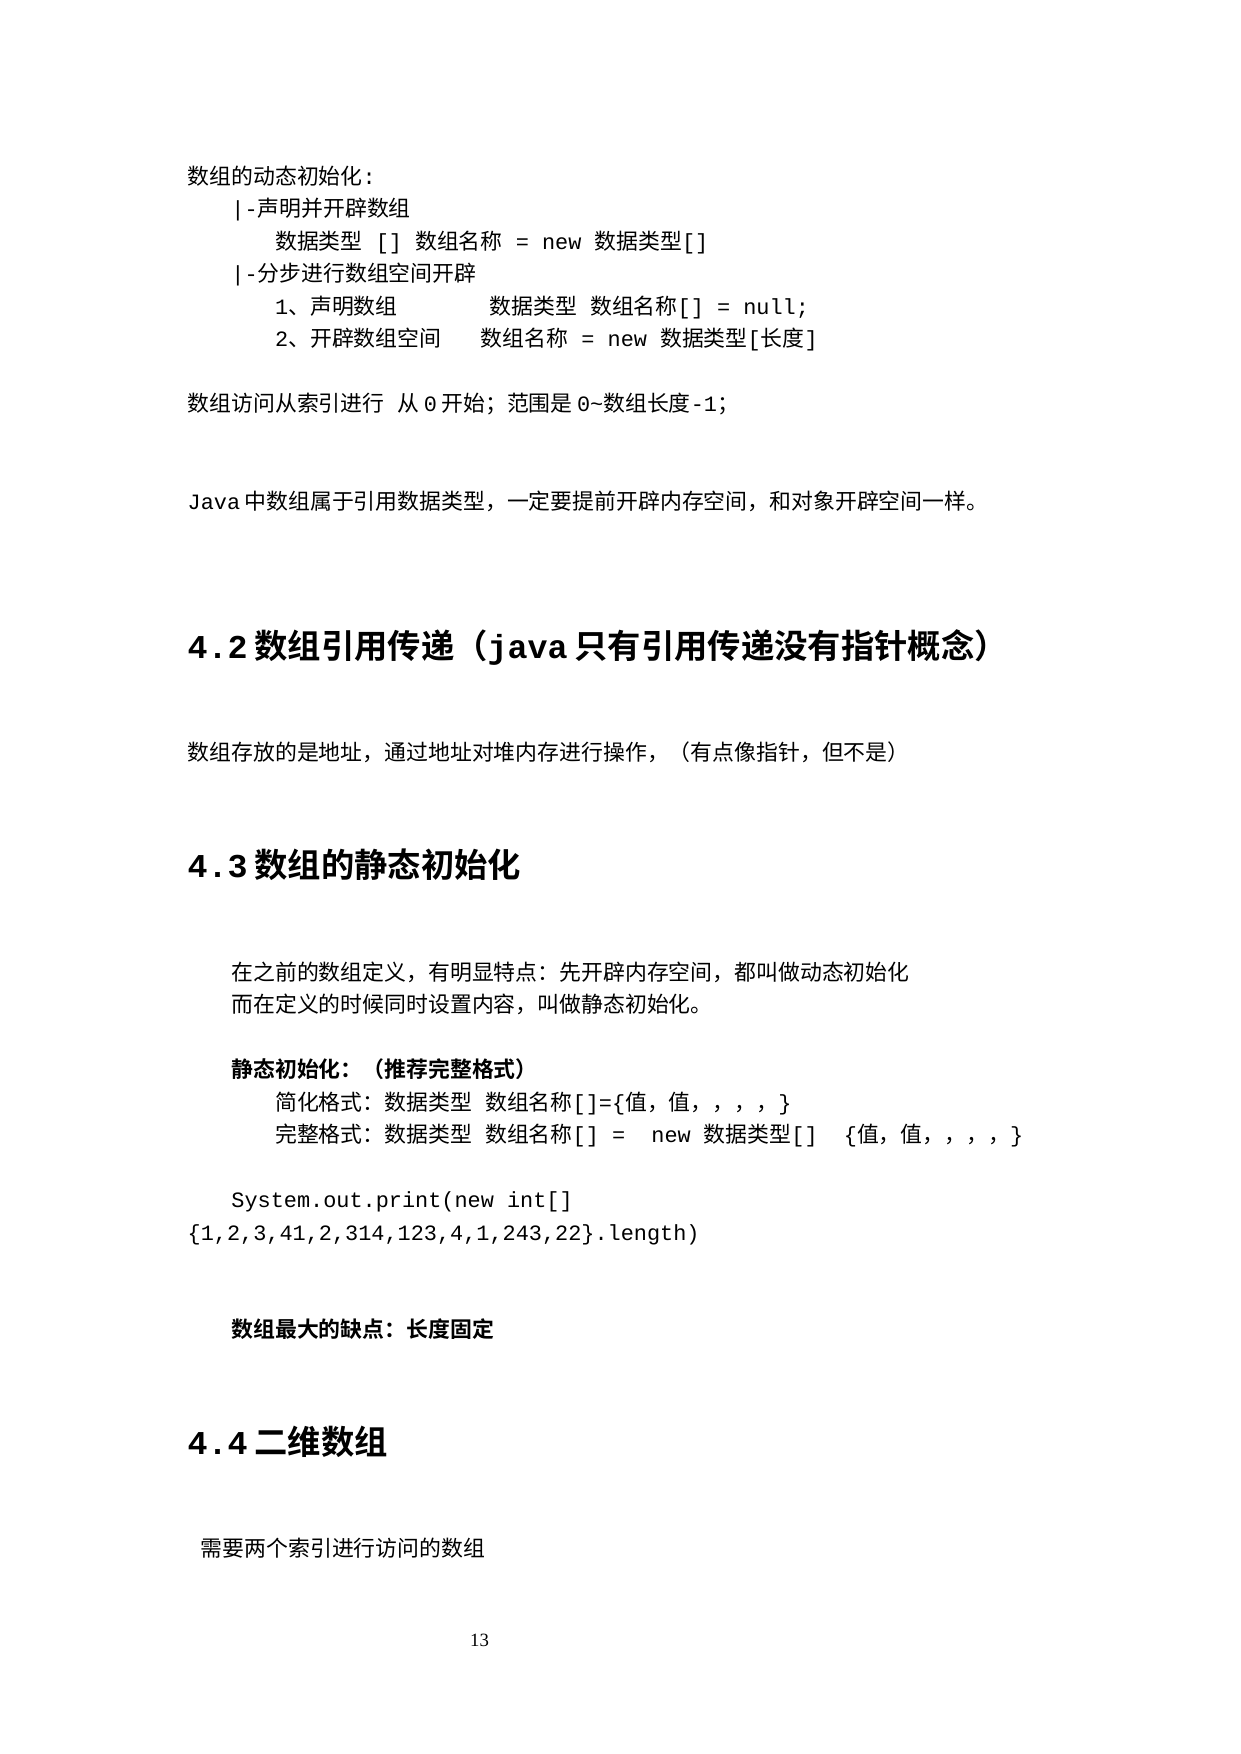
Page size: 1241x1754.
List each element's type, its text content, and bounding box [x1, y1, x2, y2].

text 而在定义的时候同时设置内容，叫做静态初始化。 [187, 990, 1053, 1023]
list 数组的动态初始化: [187, 162, 1053, 194]
subtitle 4.3数组的静态初始化 [187, 831, 1053, 896]
text 简化格式：数据类型 数组名称[]={值，值，，，，} [231, 1088, 1053, 1120]
list 声明数组 数据类型 数组名称[] = null; [231, 292, 1053, 324]
text 数组最大的缺点：长度固定 [187, 1315, 1053, 1348]
text 需要两个索引进行访问的数组 [187, 1534, 1053, 1567]
text 完整格式：数据类型 数组名称[] = new 数据类型[] {值，值，，，，} [231, 1120, 1053, 1153]
text 在之前的数组定义，有明显特点：先开辟内存空间，都叫做动态初始化 [187, 958, 1053, 990]
list 开辟数组空间 数组名称 = new 数据类型[长度] [231, 324, 1053, 357]
text 数组存放的是地址，通过地址对堆内存进行操作，（有点像指针，但不是） [187, 739, 1053, 771]
text System.out.print(new int[] {1,2,3,41,2,314,123,4,1,243,22}.length) [187, 1185, 1053, 1250]
subtitle 4.4二维数组 [187, 1407, 1053, 1472]
subtitle 4.2数组引用传递（java只有引用传递没有指针概念） [187, 612, 1053, 677]
text 静态初始化：（推荐完整格式） [187, 1055, 1053, 1088]
list 数据类型 [] 数组名称 = new 数据类型[] [231, 227, 1053, 259]
list |-分步进行数组空间开辟 [187, 259, 1053, 292]
list Java中数组属于引用数据类型，一定要提前开辟内存空间，和对象开辟空间一样。 [187, 487, 1053, 519]
list |-声明并开辟数组 [187, 194, 1053, 227]
list 数组访问从索引进行 从0开始；范围是0~数组长度-1； [187, 389, 1053, 422]
